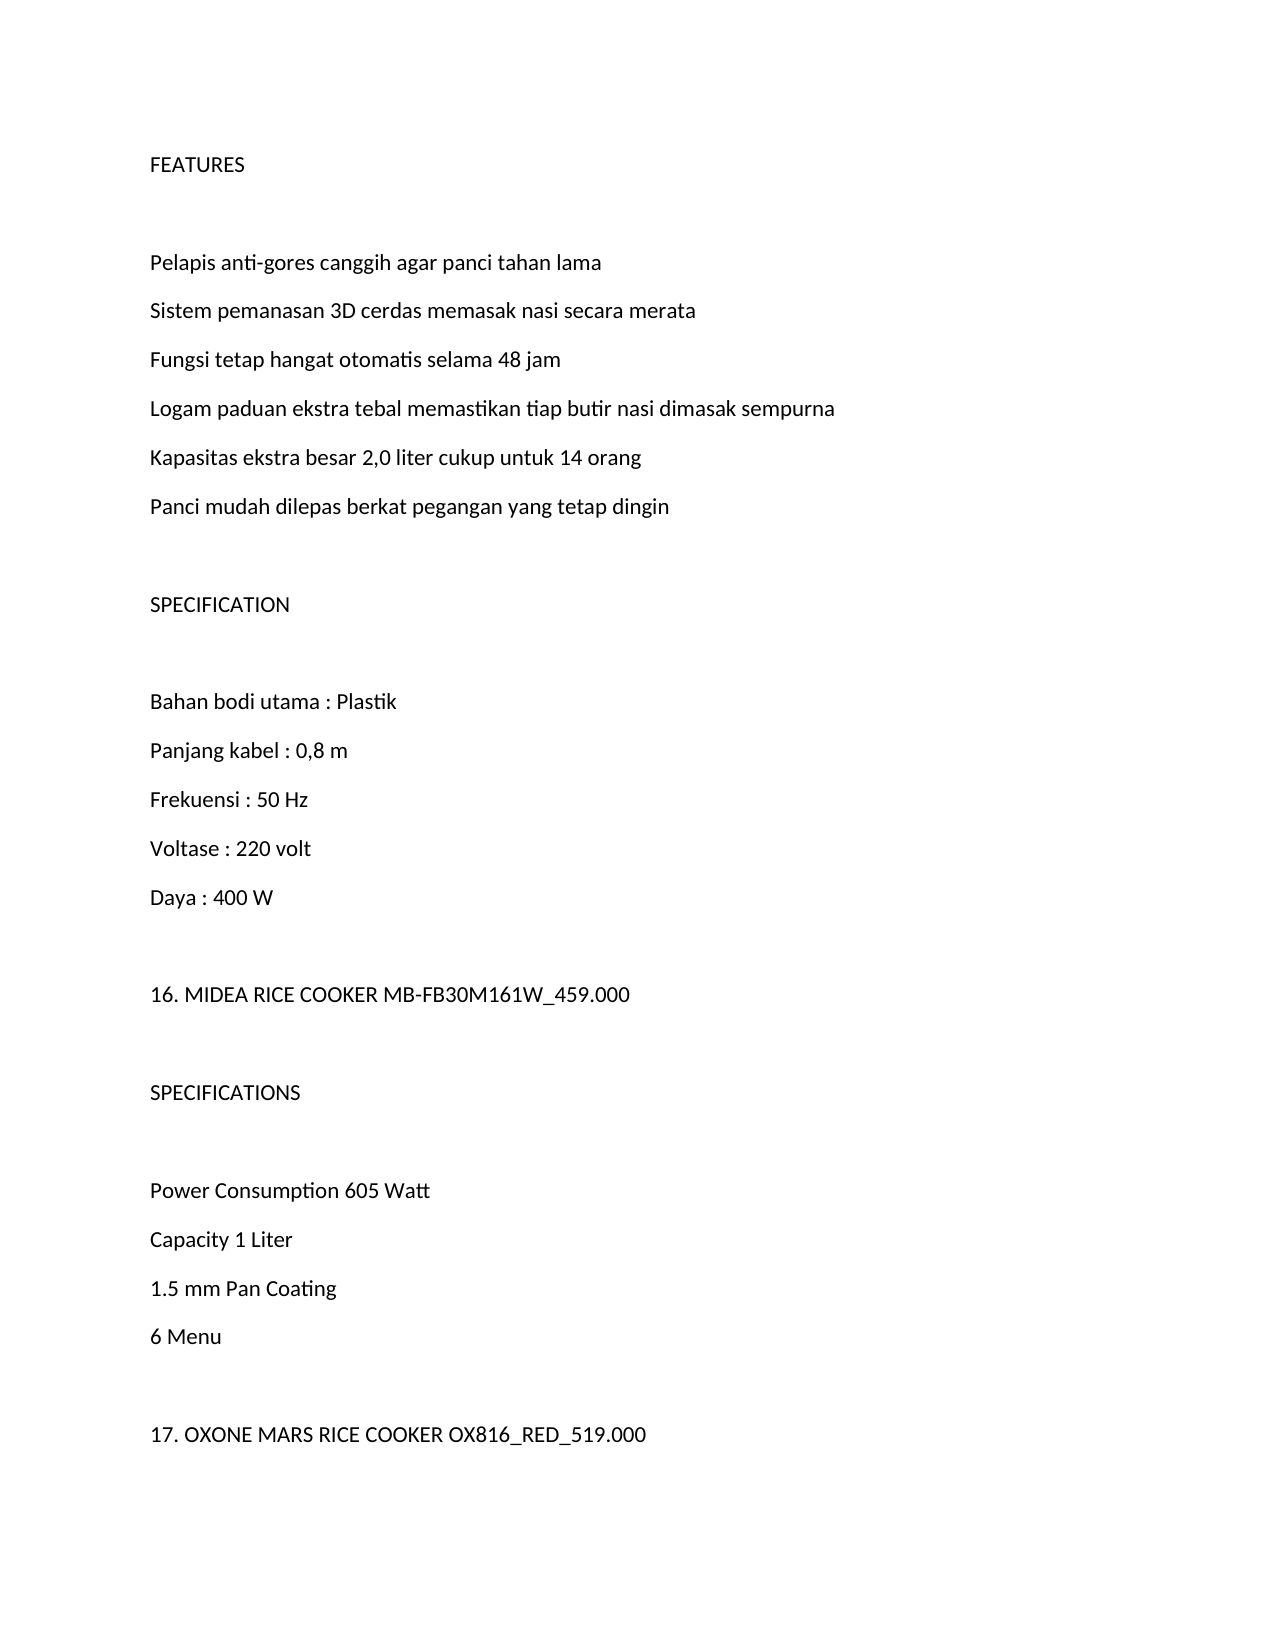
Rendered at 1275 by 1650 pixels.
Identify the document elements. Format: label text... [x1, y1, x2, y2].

text Daya : 400 W [150, 883, 1125, 911]
text Fungsi tetap hangat otomatis selama 48 jam [150, 345, 1125, 373]
text SPECIFICATIONS [150, 1078, 1125, 1106]
text Kapasitas ekstra besar 2,0 liter cukup untuk 14 orang [150, 443, 1125, 471]
text Pelapis anti-gores canggih agar panci tahan lama [150, 248, 1125, 276]
text SPECIFICATION [150, 590, 1125, 618]
text Panjang kabel : 0,8 m [150, 736, 1125, 764]
text Frekuensi : 50 Hz [150, 785, 1125, 813]
text 1.5 mm Pan Coating [150, 1274, 1125, 1302]
text Logam paduan ekstra tebal memastikan tiap butir nasi dimasak sempurna [150, 394, 1125, 422]
text Bahan bodi utama : Plastik [150, 687, 1125, 715]
text 6 Menu [150, 1322, 1125, 1351]
text FEATURES [150, 150, 1125, 178]
text Panci mudah dilepas berkat pegangan yang tetap dingin [150, 492, 1125, 520]
text Power Consumption 605 Watt [150, 1176, 1125, 1204]
text Sistem pemanasan 3D cerdas memasak nasi secara merata [150, 297, 1125, 324]
text Capacity 1 Liter [150, 1225, 1125, 1253]
text 17. OXONE MARS RICE COOKER OX816_RED_519.000 [150, 1420, 1125, 1448]
text Voltase : 220 volt [150, 834, 1125, 862]
text 16. MIDEA RICE COOKER MB-FB30M161W_459.000 [150, 981, 1125, 1008]
